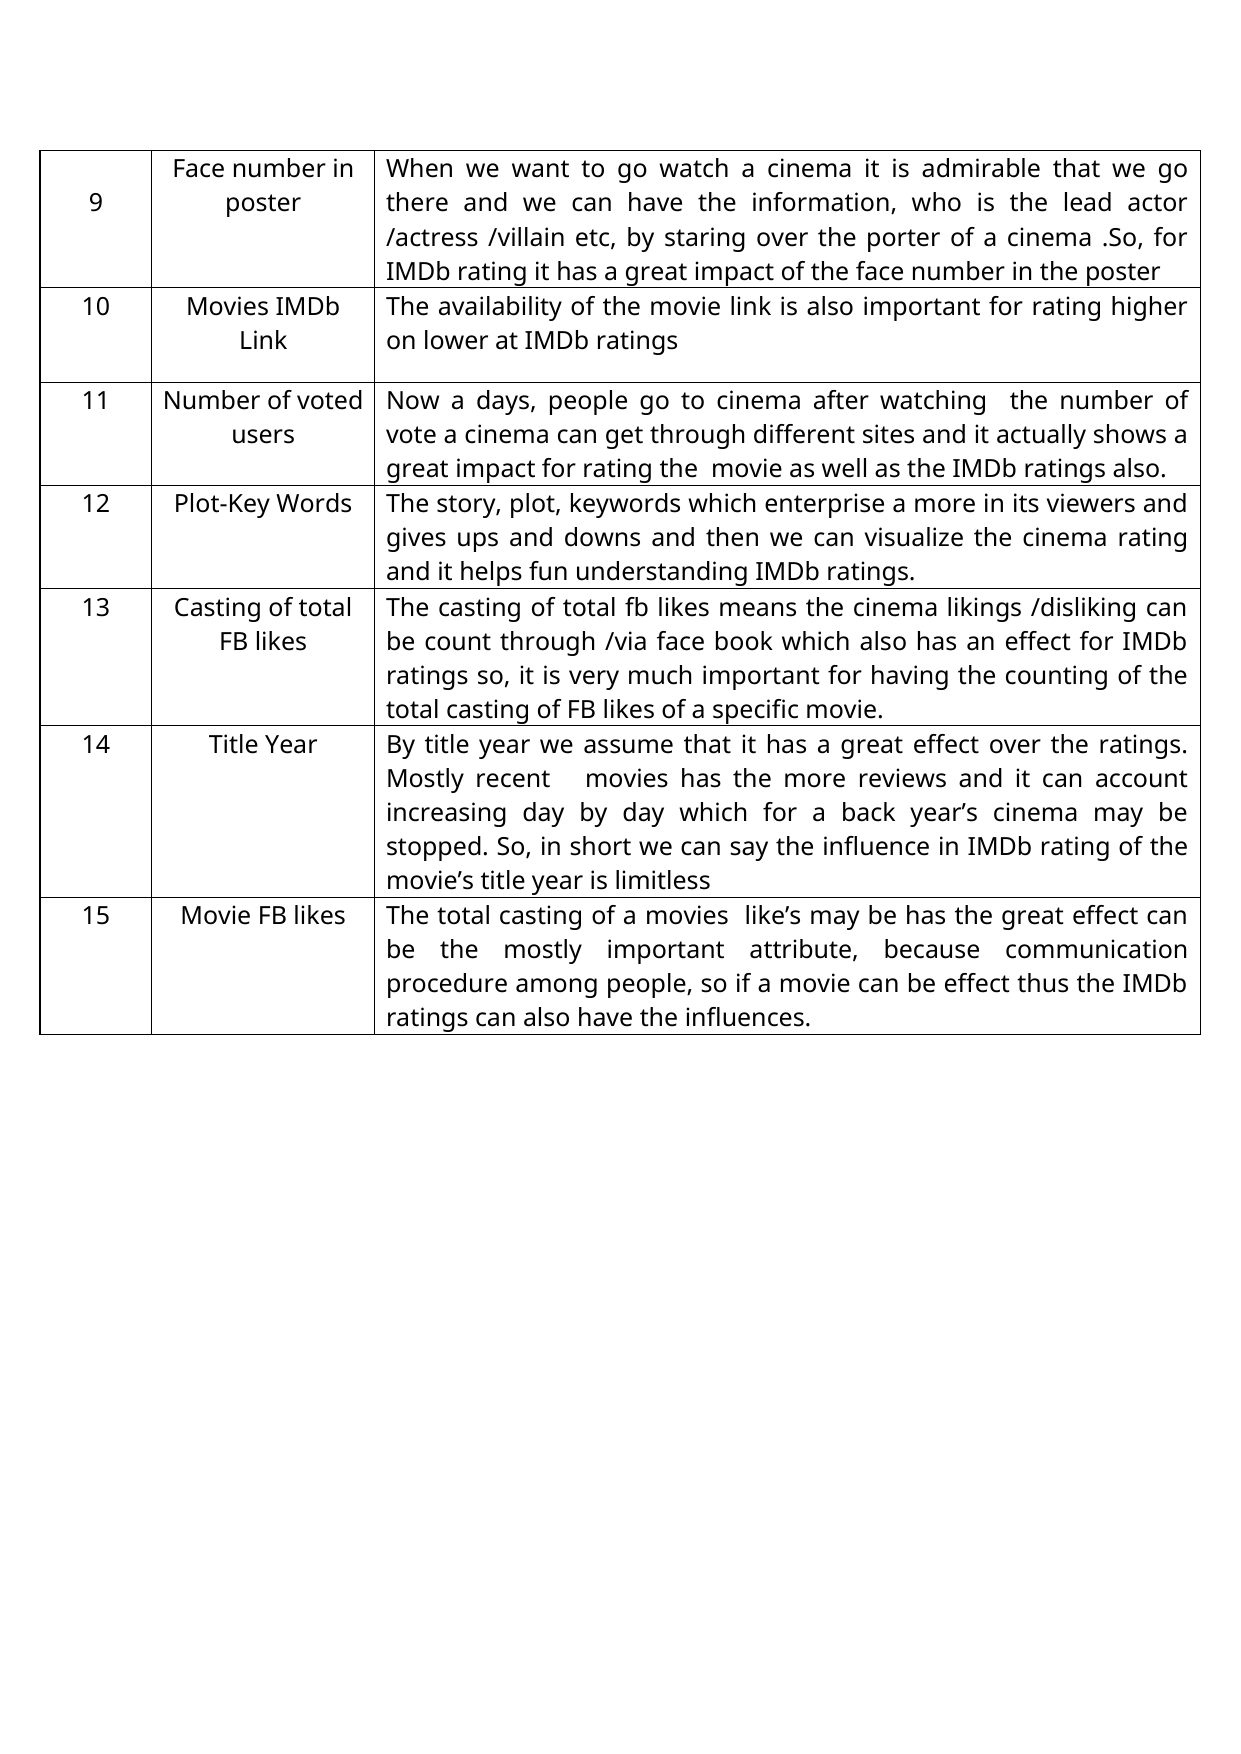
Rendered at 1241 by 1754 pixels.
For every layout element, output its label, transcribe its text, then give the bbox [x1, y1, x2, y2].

table_cell 13 [41, 589, 151, 725]
table_cell Now a days, people go to cinema after watching the number of vote a cinema can get through different sites and it actually shows a great impact for rating the movie as well as the IMDb ratings also. [375, 383, 1200, 485]
table_cell 10 [41, 288, 151, 382]
table_cell Plot-Key Words [152, 486, 374, 588]
table_cell Movie FB likes [152, 898, 374, 1034]
table_cell 9 [41, 151, 151, 287]
table_cell The casting of total fb likes means the cinema likings /disliking can be count through /via face book which also has an effect for IMDb ratings so, it is very much important for having the counting of the total casting of FB likes of a specific movie. [375, 589, 1200, 725]
table_cell Casting of total FB likes [152, 589, 374, 725]
table_cell 15 [41, 898, 151, 1034]
table_cell By title year we assume that it has a great effect over the ratings. Mostly recent movies has the more reviews and it can account increasing day by day which for a back year’s cinema may be stopped. So, in short we can say the influence in IMDb rating of the movie’s title year is limitless [375, 726, 1200, 897]
table_cell The total casting of a movies like’s may be has the great effect can be the mostly important attribute, because communication procedure among people, so if a movie can be effect thus the IMDb ratings can also have the influences. [375, 898, 1200, 1034]
table_cell 14 [41, 726, 151, 897]
table_cell The story, plot, keywords which enterprise a more in its viewers and gives ups and downs and then we can visualize the cinema rating and it helps fun understanding IMDb ratings. [375, 486, 1200, 588]
table_cell Movies IMDb Link [152, 288, 374, 382]
table_cell The availability of the movie link is also important for rating higher on lower at IMDb ratings [375, 288, 1200, 382]
table_cell Face number in poster [152, 151, 374, 287]
table_cell Number of voted users [152, 383, 374, 485]
table_cell 11 [41, 383, 151, 485]
table_cell When we want to go watch a cinema it is admirable that we go there and we can have the information, who is the lead actor /actress /villain etc, by staring over the porter of a cinema .So, for IMDb rating it has a great impact of the face number in the poster [375, 151, 1200, 287]
table_cell Title Year [152, 726, 374, 897]
table_cell 12 [41, 486, 151, 588]
